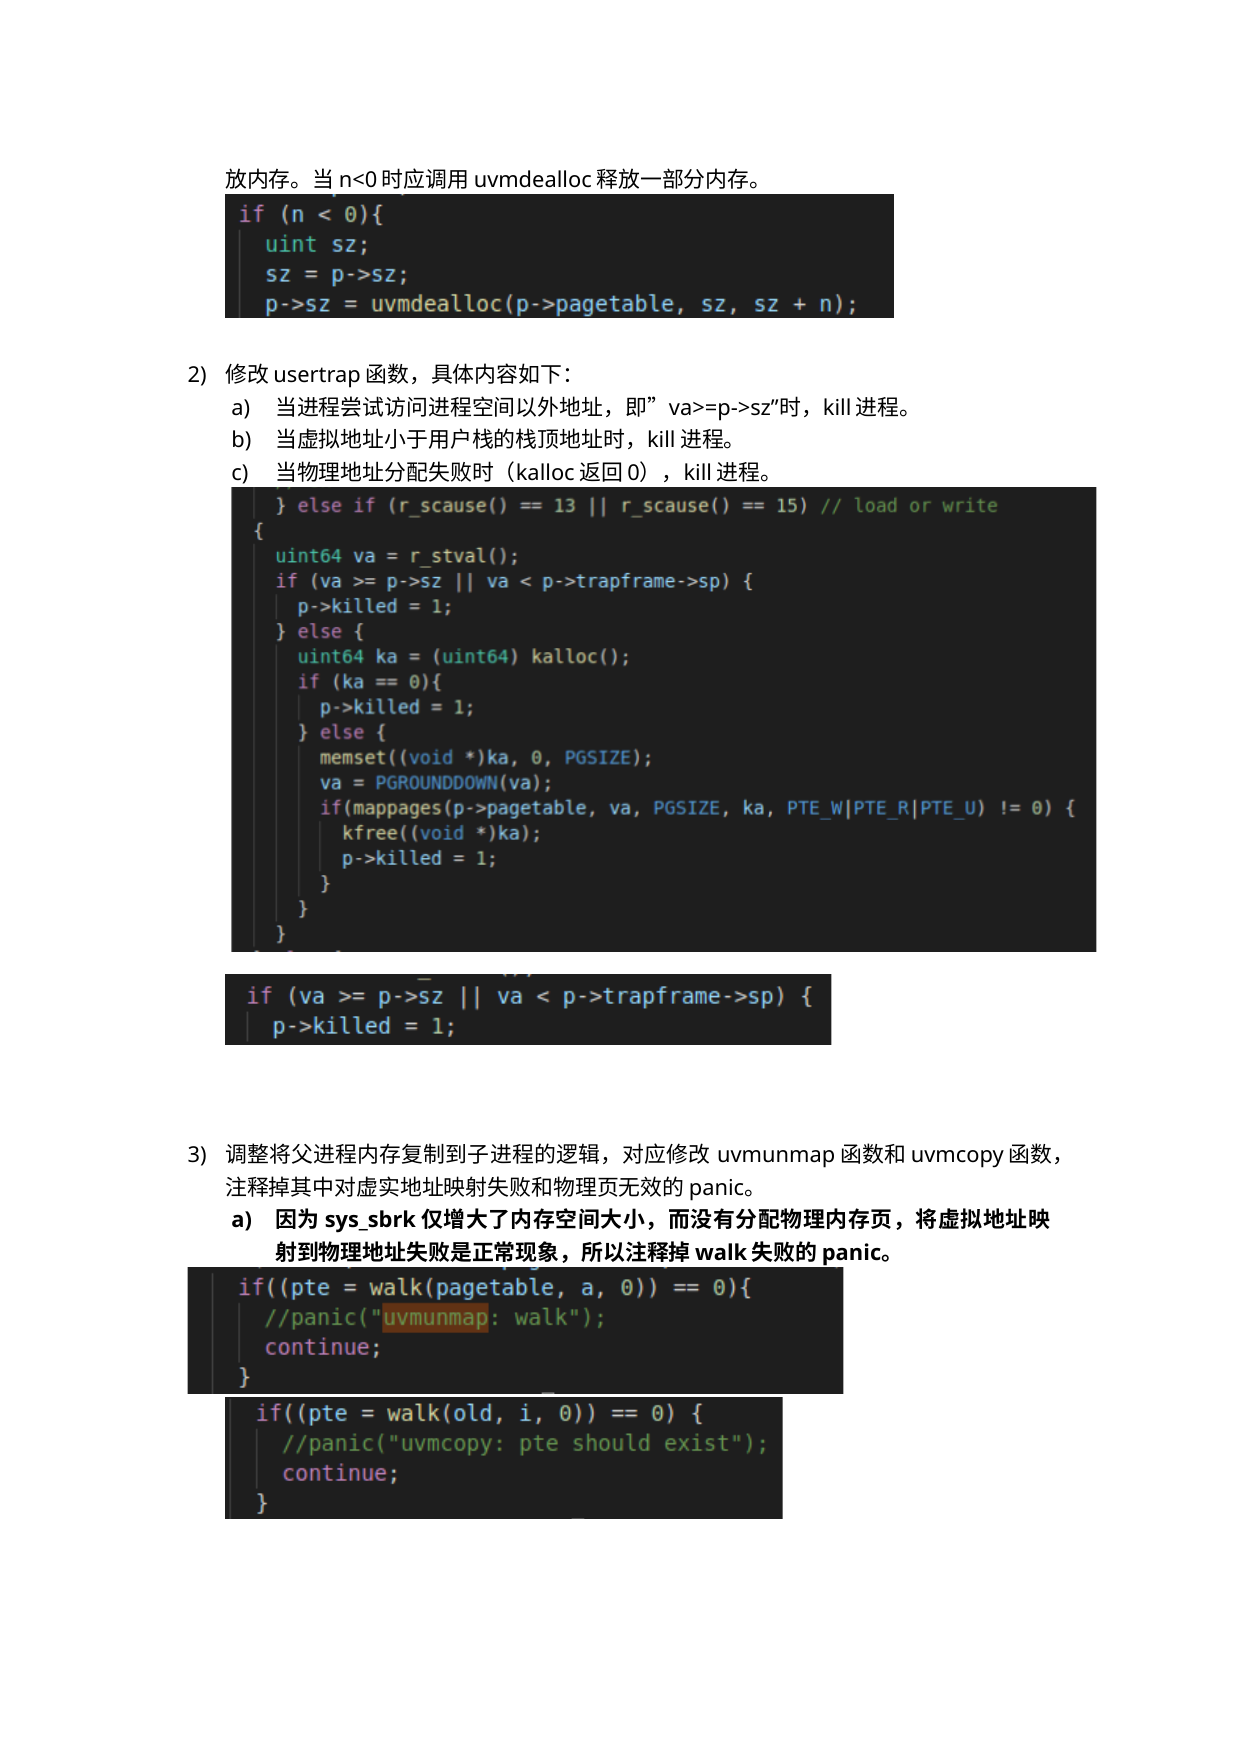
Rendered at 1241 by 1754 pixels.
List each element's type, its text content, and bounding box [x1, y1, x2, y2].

list 调整将父进程内存复制到子进程的逻辑，对应修改uvmunmap函数和uvmcopy函数，注释掉其中对虚实地址映射失败和物理页无效的panic。 [187, 1137, 1053, 1202]
picture [231, 487, 1097, 952]
list 修改usertrap函数，具体内容如下： [187, 357, 1053, 389]
list 当物理地址分配失败时（kalloc返回0），kill进程。 [231, 454, 1053, 487]
list 当进程尝试访问进程空间以外地址，即”va>=p->sz”时，kill进程。 [231, 389, 1053, 422]
picture [225, 1397, 783, 1519]
list 因为sys_sbrk仅增大了内存空间大小，而没有分配物理内存页，将虚拟地址映射到物理地址失败是正常现象，所以注释掉walk失败的panic。 [231, 1202, 1053, 1267]
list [187, 162, 1053, 194]
picture [225, 194, 894, 318]
list 当虚拟地址小于用户栈的栈顶地址时，kill进程。 [231, 422, 1053, 454]
picture [225, 974, 832, 1045]
picture [187, 1267, 844, 1394]
